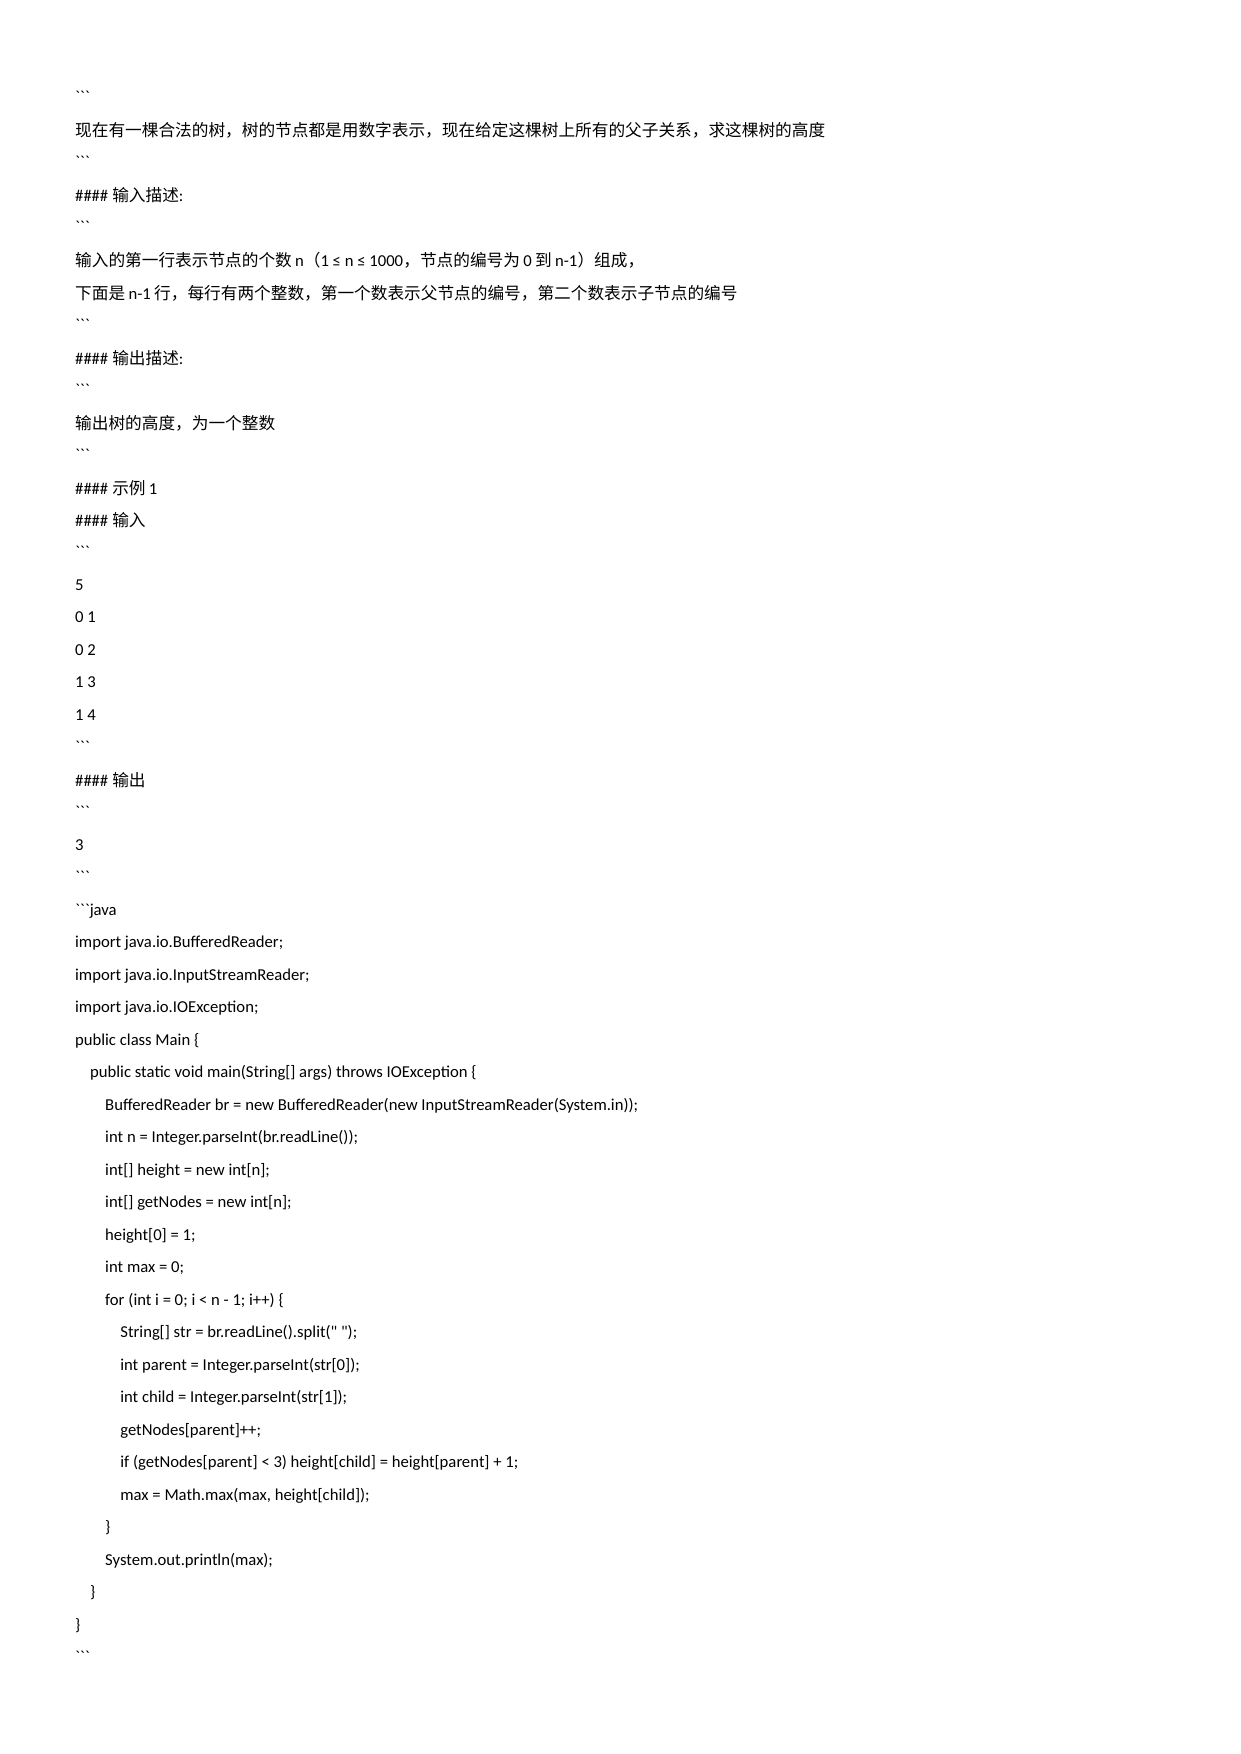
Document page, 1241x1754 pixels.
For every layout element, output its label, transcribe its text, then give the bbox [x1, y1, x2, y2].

text import java.io.BufferedReader; [75, 926, 1165, 958]
text 5 [75, 568, 1165, 601]
text ``` [75, 211, 1165, 243]
text height[0] = 1; [75, 1218, 1165, 1251]
text ``` [75, 796, 1165, 828]
text 1 4 [75, 698, 1165, 731]
text int child = Integer.parseInt(str[1]); [75, 1381, 1165, 1413]
text ``` [75, 146, 1165, 178]
text ``` [75, 81, 1165, 113]
text ```java [75, 893, 1165, 926]
text ``` [75, 1641, 1165, 1673]
text max = Math.max(max, height[child]); [75, 1478, 1165, 1511]
text 0 2 [75, 633, 1165, 666]
text int parent = Integer.parseInt(str[0]); [75, 1348, 1165, 1381]
text getNodes[parent]++; [75, 1413, 1165, 1446]
text public static void main(String[] args) throws IOException { [75, 1056, 1165, 1088]
text import java.io.InputStreamReader; [75, 958, 1165, 991]
text ``` [75, 861, 1165, 893]
text 现在有一棵合法的树，树的节点都是用数字表示，现在给定这棵树上所有的父子关系，求这棵树的高度 [75, 113, 1165, 146]
text #### 输出描述: [75, 341, 1165, 373]
text BufferedReader br = new BufferedReader(new InputStreamReader(System.in)); [75, 1088, 1165, 1121]
text ``` [75, 536, 1165, 568]
text int[] getNodes = new int[n]; [75, 1186, 1165, 1218]
text if (getNodes[parent] < 3) height[child] = height[parent] + 1; [75, 1446, 1165, 1478]
text #### 输入 [75, 503, 1165, 536]
text System.out.println(max); [75, 1543, 1165, 1576]
text 3 [75, 828, 1165, 861]
text String[] str = br.readLine().split(" "); [75, 1316, 1165, 1348]
text 下面是n-1行，每行有两个整数，第一个数表示父节点的编号，第二个数表示子节点的编号 [75, 276, 1165, 308]
text 1 3 [75, 666, 1165, 698]
text #### 输入描述: [75, 178, 1165, 211]
text for (int i = 0; i < n - 1; i++) { [75, 1283, 1165, 1316]
text ``` [75, 438, 1165, 471]
text } [75, 1576, 1165, 1608]
text import java.io.IOException; [75, 991, 1165, 1023]
text public class Main { [75, 1023, 1165, 1056]
text ``` [75, 731, 1165, 763]
text int[] height = new int[n]; [75, 1153, 1165, 1186]
text #### 示例1 [75, 471, 1165, 503]
text 输出树的高度，为一个整数 [75, 406, 1165, 438]
text int n = Integer.parseInt(br.readLine()); [75, 1121, 1165, 1153]
text 0 1 [75, 601, 1165, 633]
text 输入的第一行表示节点的个数n（1 ≤ n ≤ 1000，节点的编号为0到n-1）组成， [75, 243, 1165, 276]
text int max = 0; [75, 1251, 1165, 1283]
text ``` [75, 308, 1165, 341]
text ``` [75, 373, 1165, 406]
text #### 输出 [75, 763, 1165, 796]
text } [75, 1608, 1165, 1641]
text } [75, 1511, 1165, 1543]
